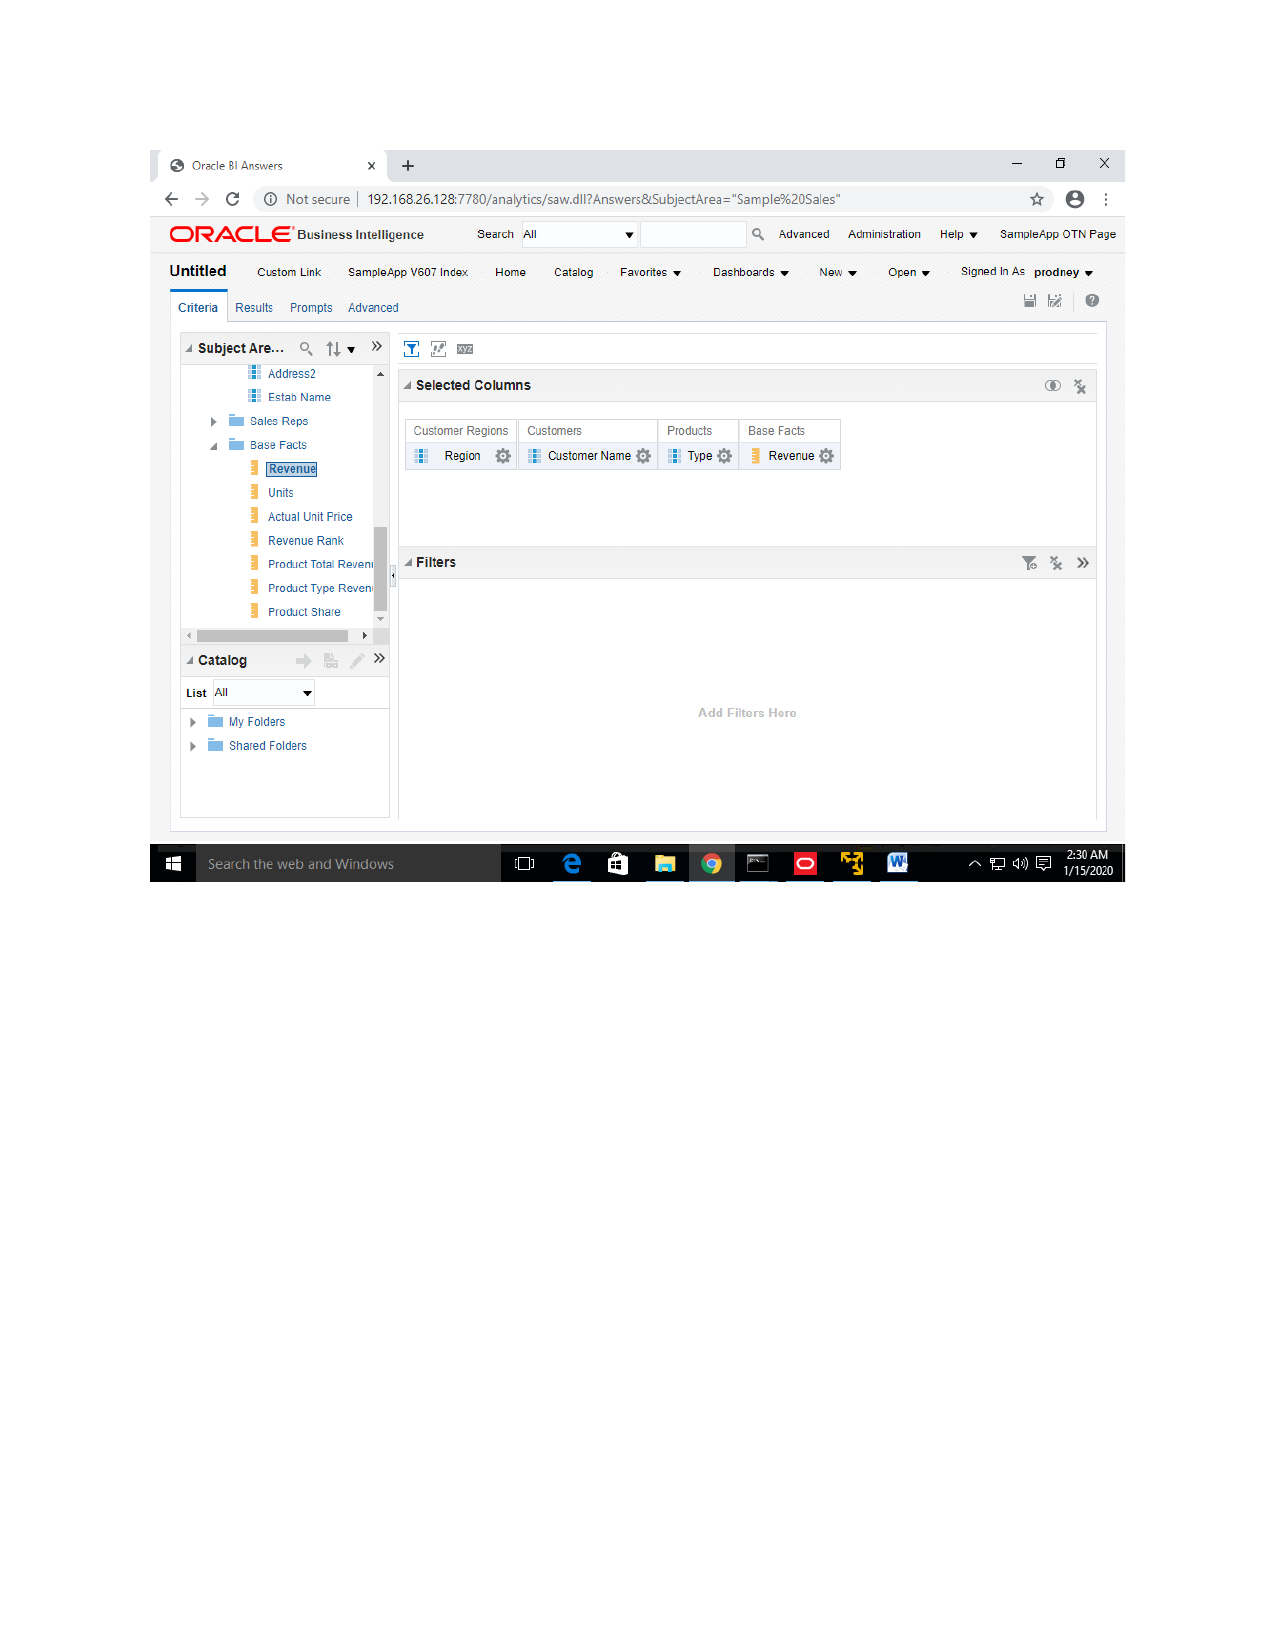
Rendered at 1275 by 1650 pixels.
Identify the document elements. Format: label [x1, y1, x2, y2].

picture [150, 150, 1125, 882]
